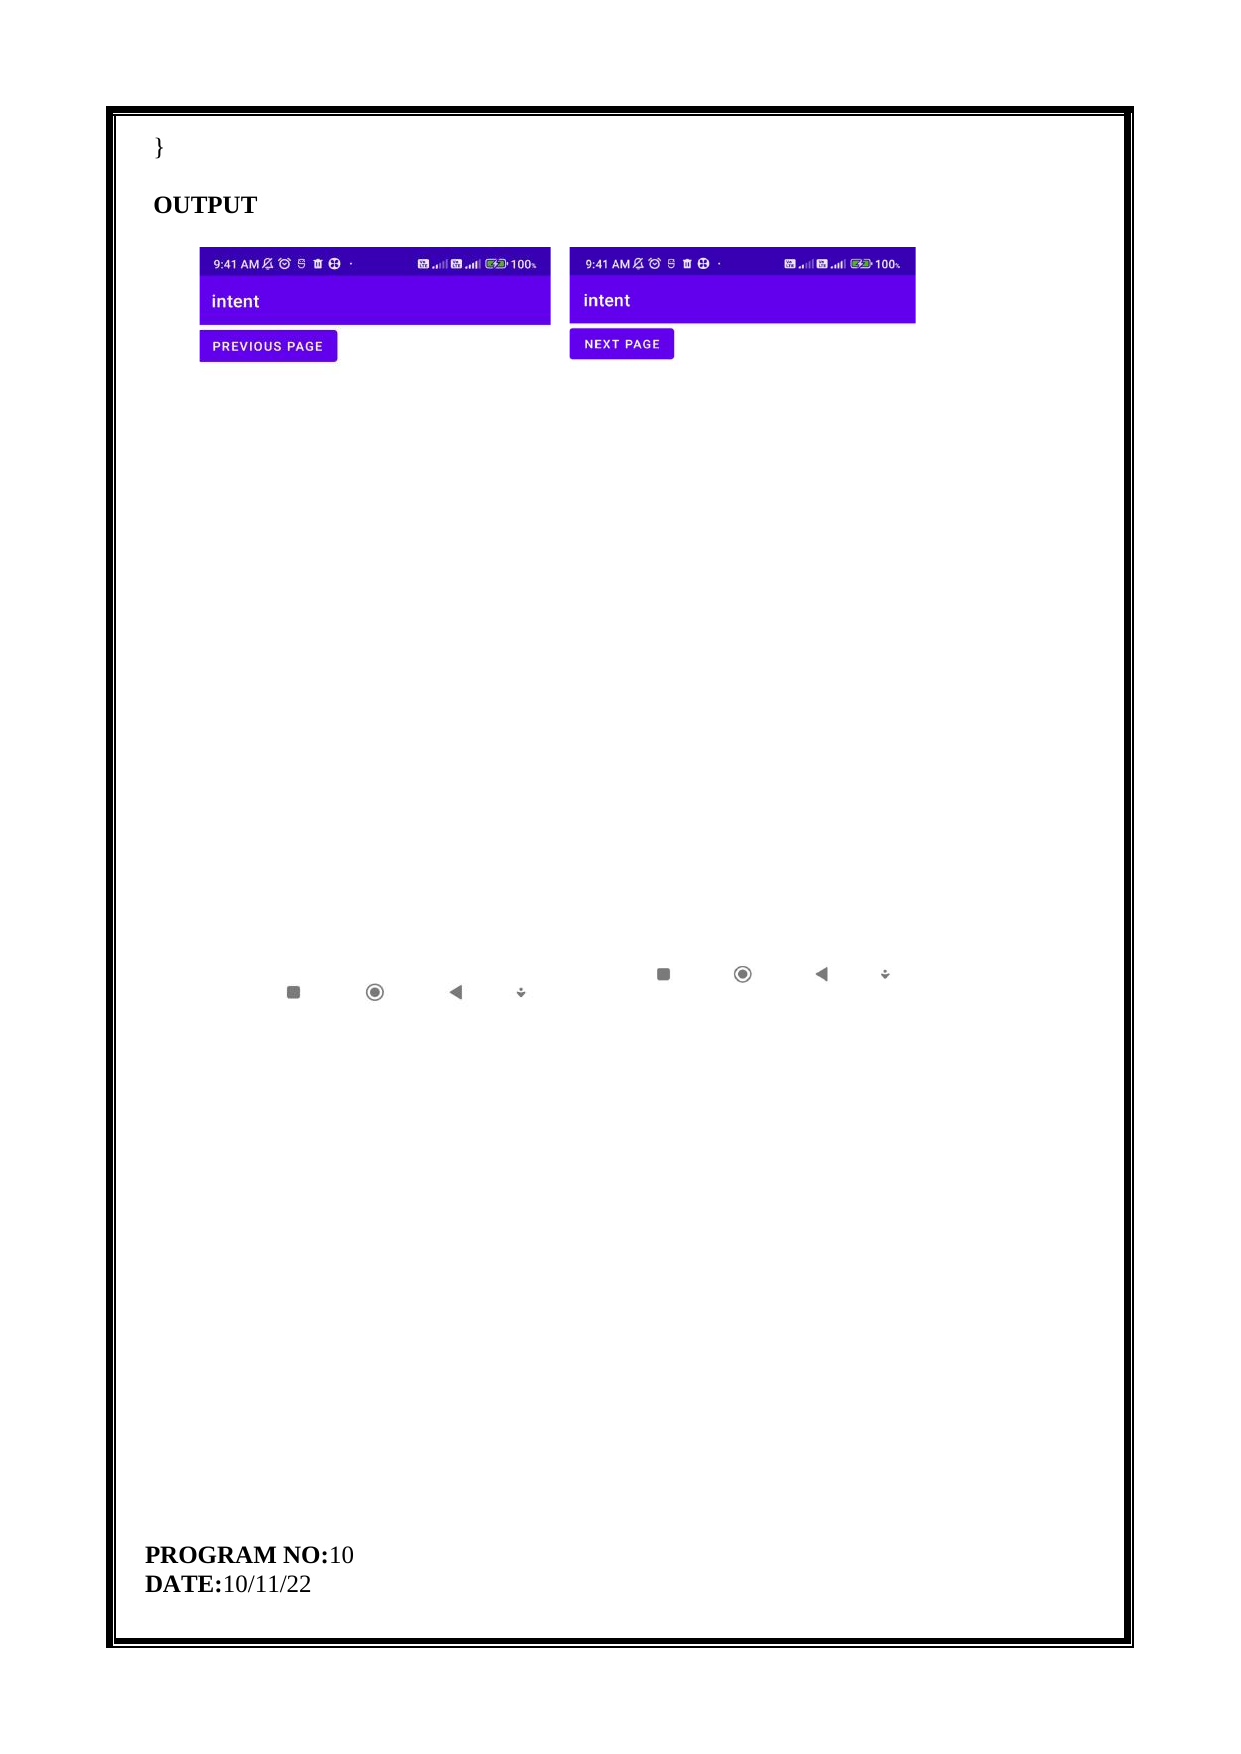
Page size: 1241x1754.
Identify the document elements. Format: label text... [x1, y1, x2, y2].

text } [132, 132, 1108, 161]
text DATE:10/11/22 [132, 1569, 1108, 1598]
text PROGRAM NO:10 [132, 1540, 1108, 1569]
text OUTPUT [132, 190, 1108, 218]
picture [197, 247, 551, 1006]
picture [569, 247, 916, 994]
